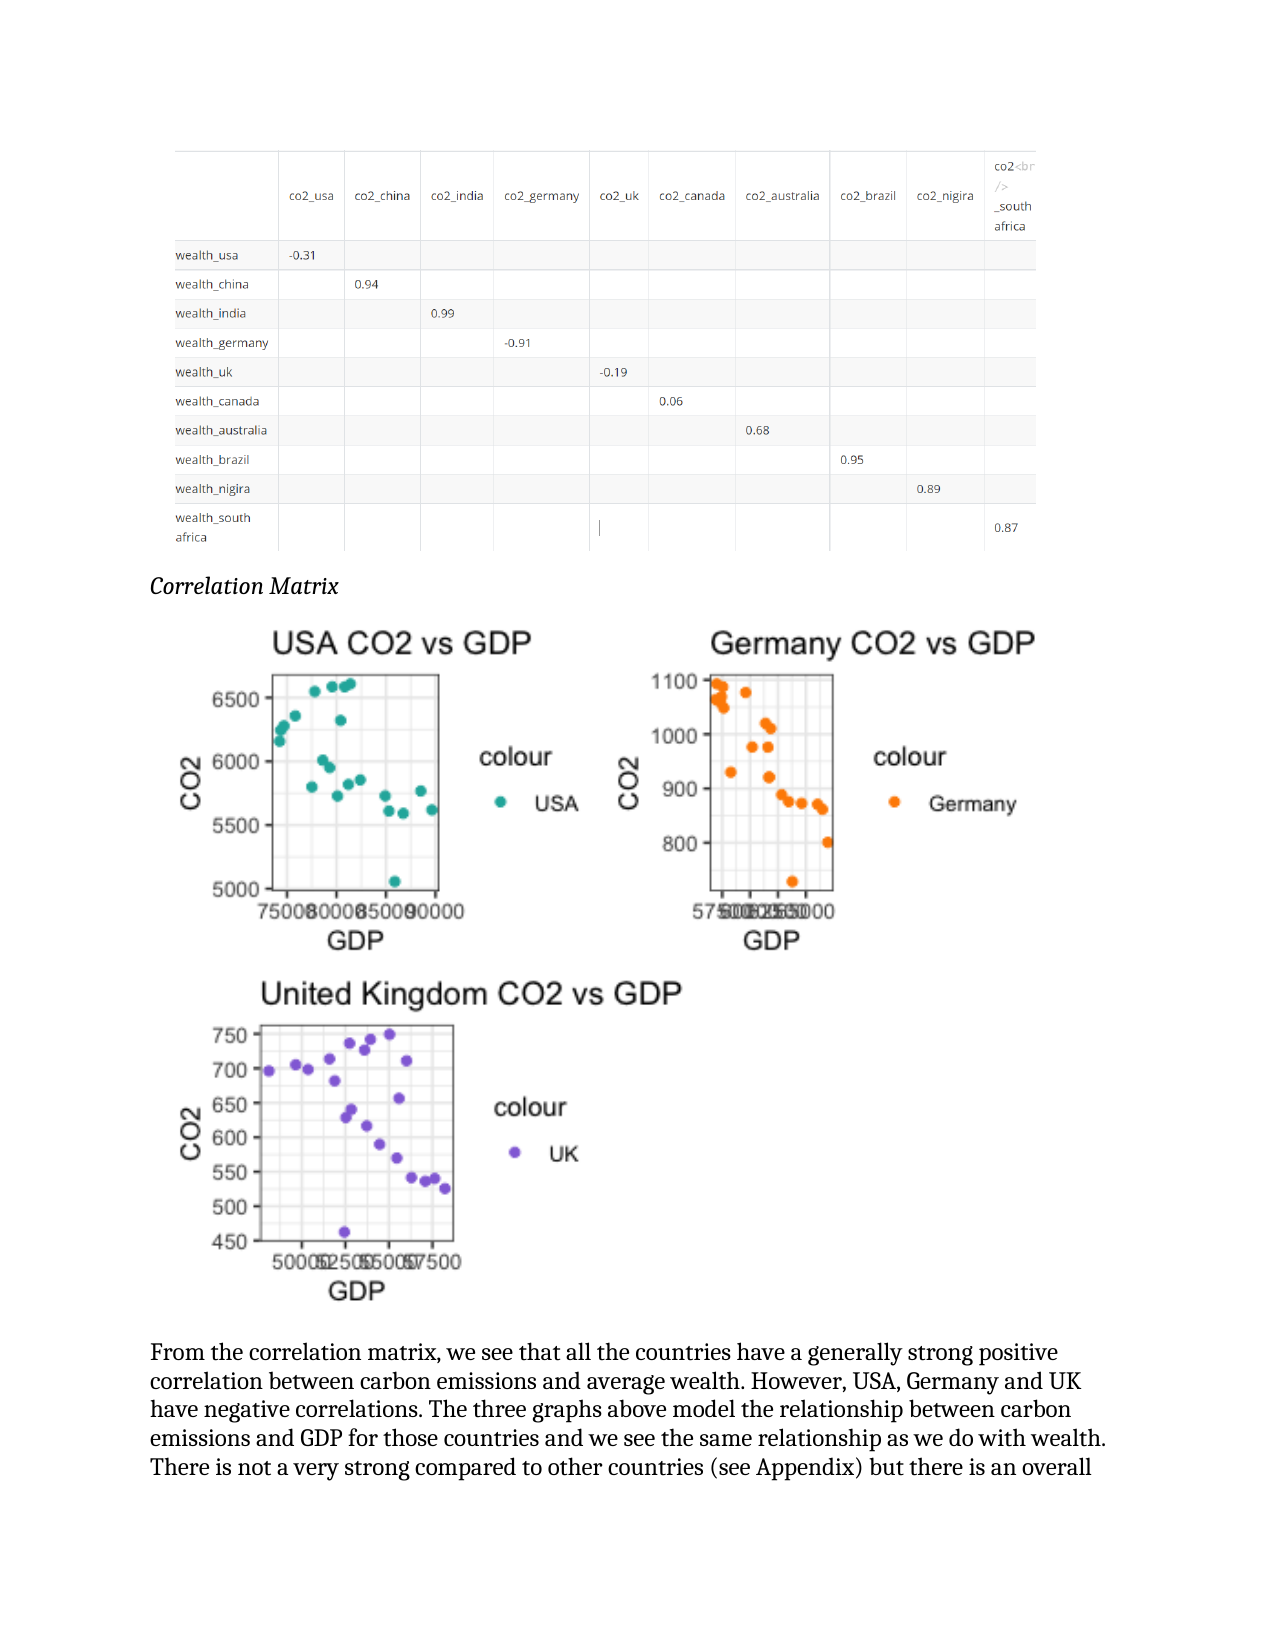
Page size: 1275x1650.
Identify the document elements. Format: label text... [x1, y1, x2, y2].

picture [168, 619, 1044, 1319]
text Correlation Matrix [150, 572, 1125, 600]
picture [168, 150, 1044, 551]
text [150, 1338, 1125, 1482]
